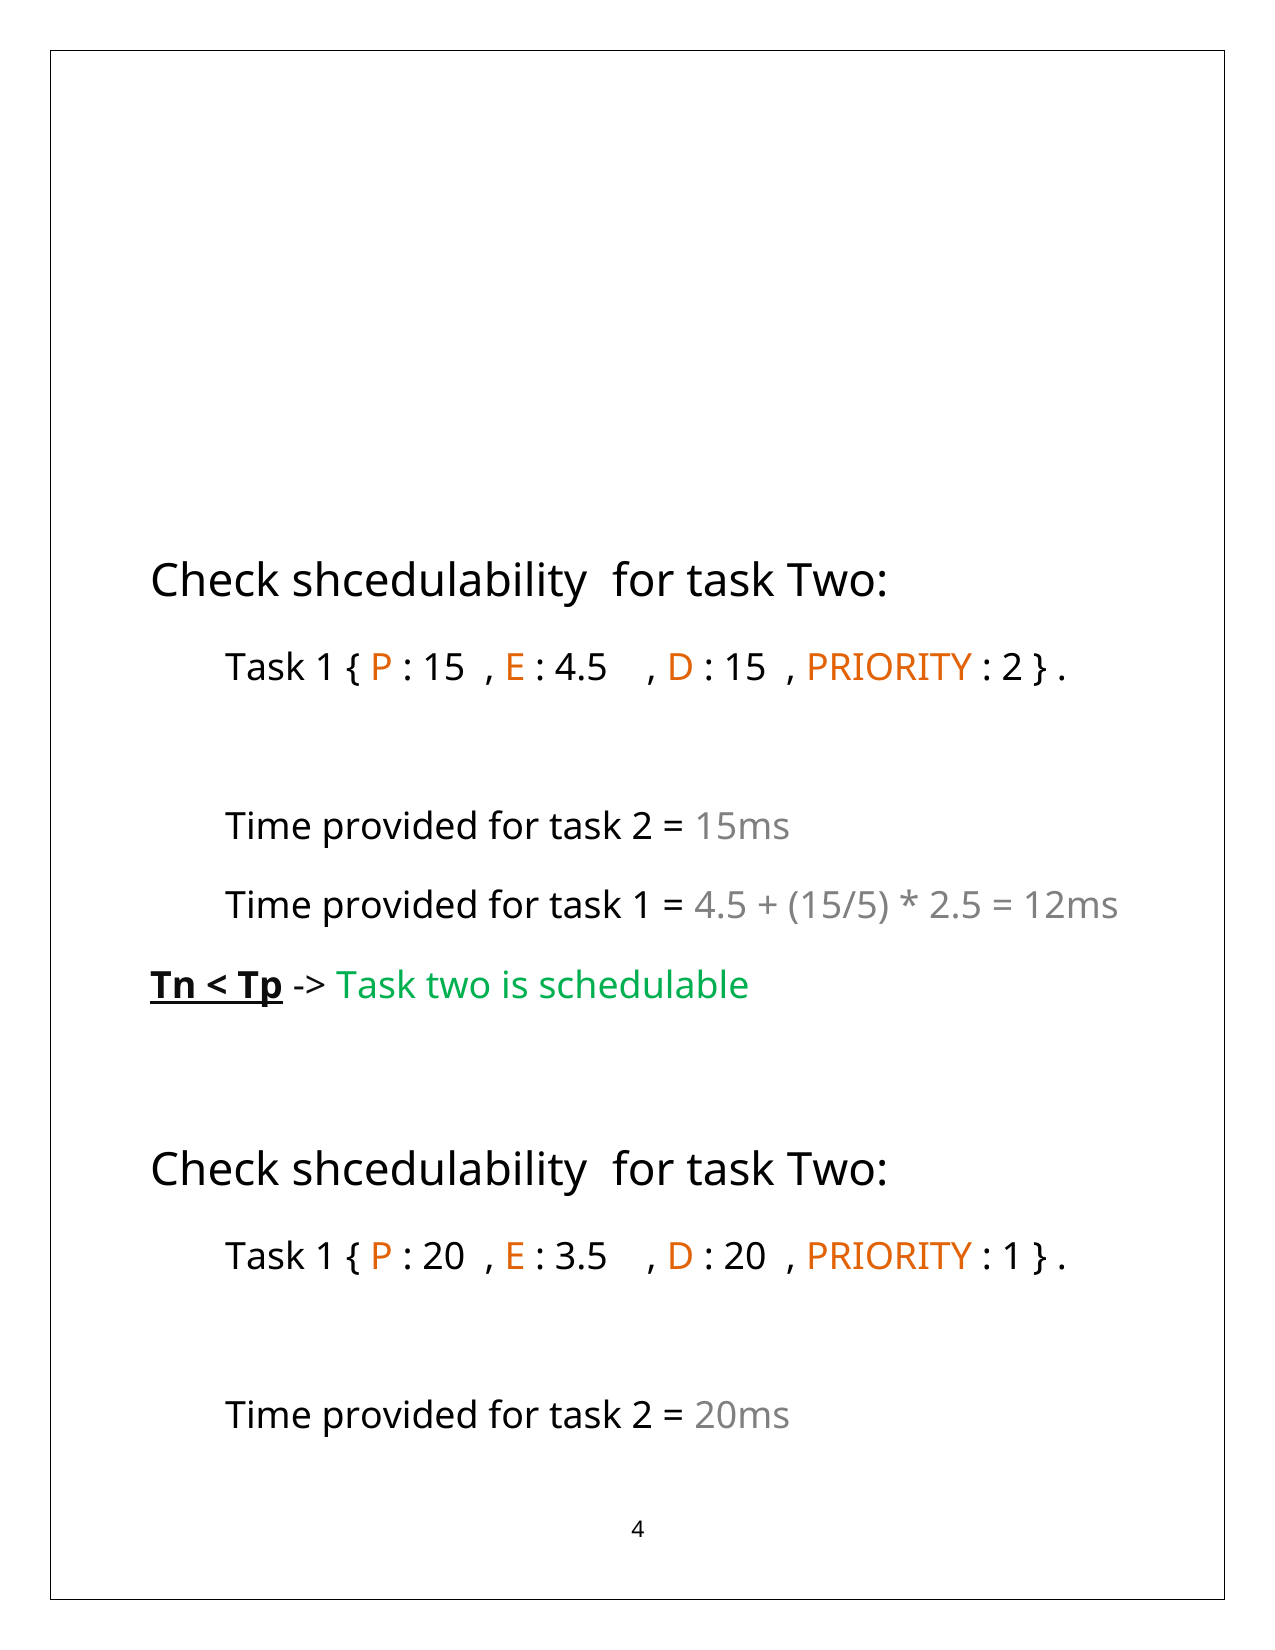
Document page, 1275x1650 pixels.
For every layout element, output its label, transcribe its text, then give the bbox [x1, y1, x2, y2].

text Time provided for task 1 = 4.5 + (15/5) * 2.5 = 12ms [150, 879, 1125, 930]
text Time provided for task 2 = 15ms [150, 799, 1125, 850]
text Task 1 { P : 15 , E : 4.5 , D : 15 , PRIORITY : 2 } . [150, 640, 1125, 691]
text Tn < Tp -> Task two is schedulable [150, 958, 1125, 1009]
text Time provided for task 2 = 20ms [150, 1388, 1125, 1439]
text Check shcedulability for task Two: [150, 1137, 1125, 1199]
text Check shcedulability for task Two: [150, 548, 1125, 610]
text Task 1 { P : 20 , E : 3.5 , D : 20 , PRIORITY : 1 } . [150, 1229, 1125, 1280]
